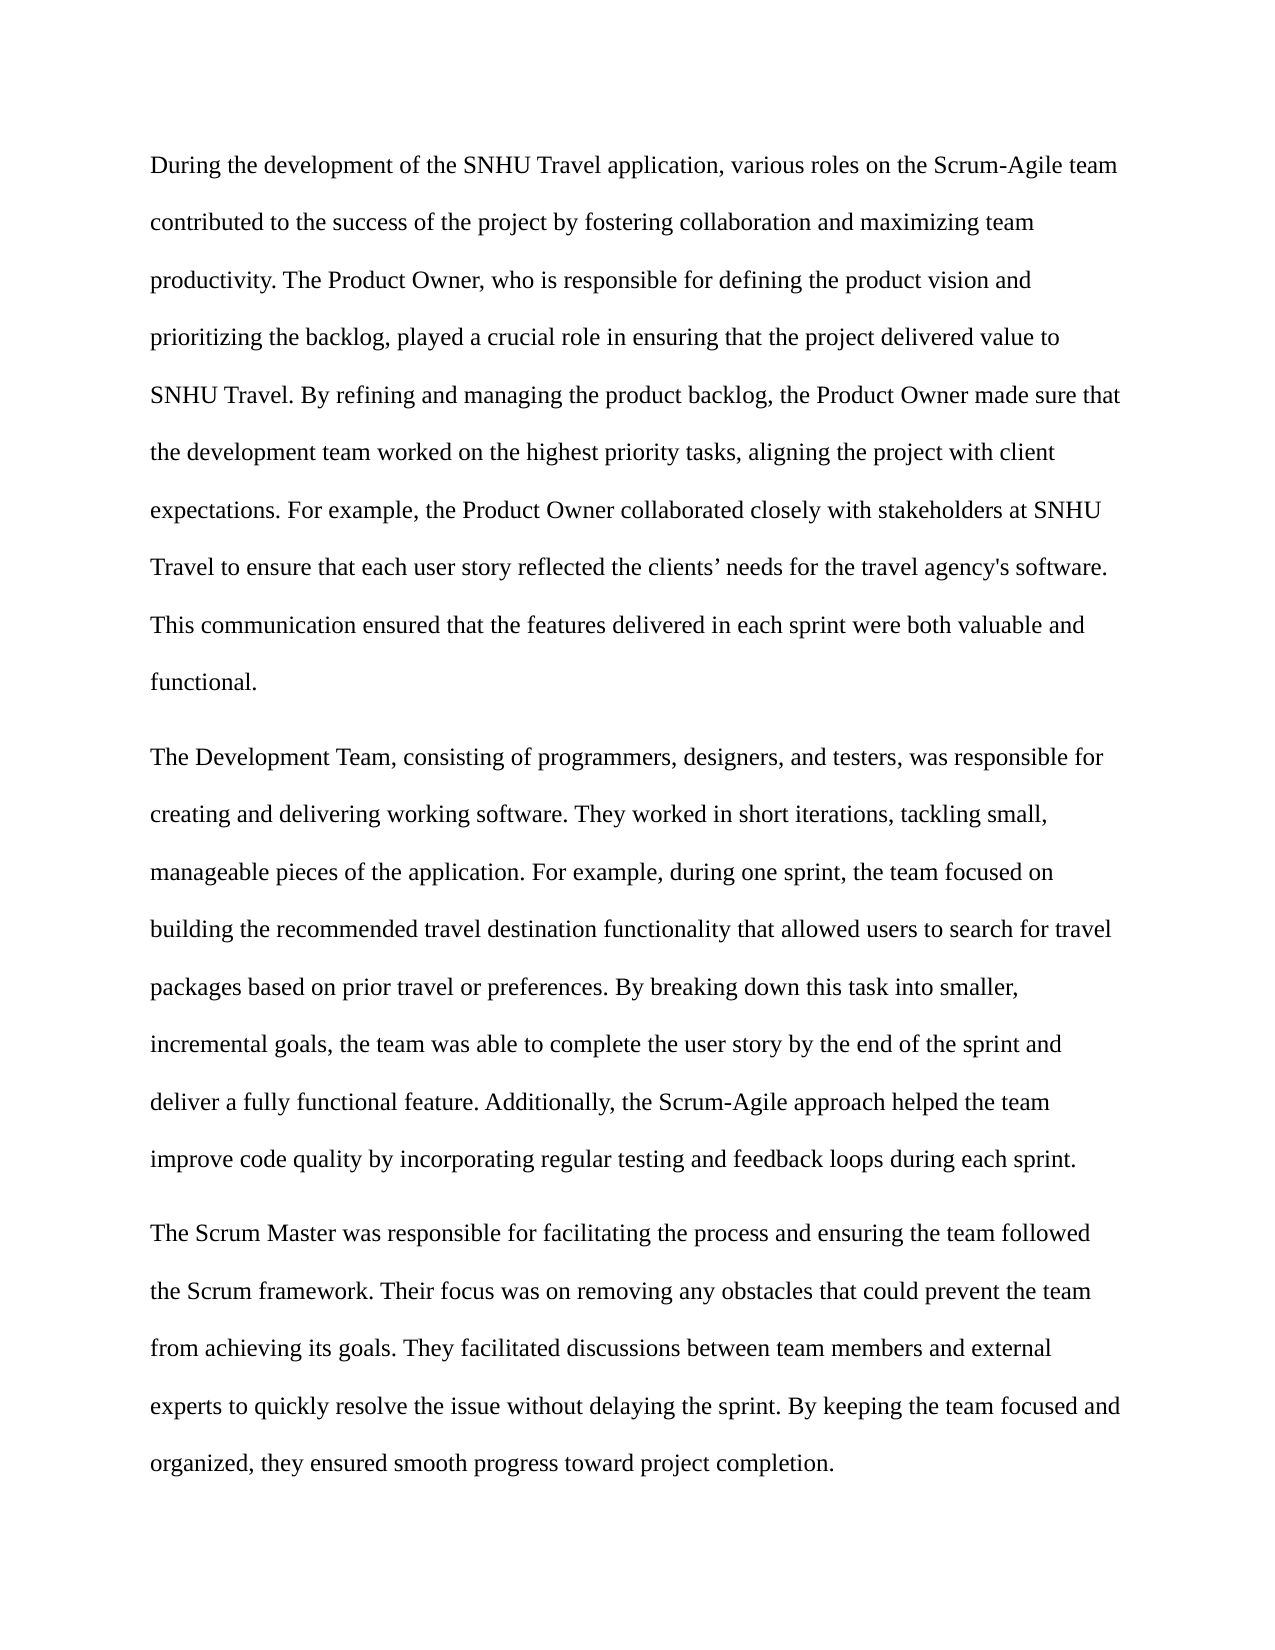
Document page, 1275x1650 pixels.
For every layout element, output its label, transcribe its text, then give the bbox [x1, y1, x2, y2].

text The Scrum Master was responsible for facilitating the process and ensuring the team followed the Scrum framework. Their focus was on removing any obstacles that could prevent the team from achieving its goals. They facilitated discussions between team members and external experts to quickly resolve the issue without delaying the sprint. By keeping the team focused and organized, they ensured smooth progress toward project completion. [150, 1218, 1125, 1477]
text During the development of the SNHU Travel application, various roles on the Scrum-Agile team contributed to the success of the project by fostering collaboration and maximizing team productivity. The Product Owner, who is responsible for defining the product vision and prioritizing the backlog, played a crucial role in ensuring that the project delivered value to SNHU Travel. By refining and managing the product backlog, the Product Owner made sure that the development team worked on the highest priority tasks, aligning the project with client expectations. For example, the Product Owner collaborated closely with stakeholders at SNHU Travel to ensure that each user story reflected the clients’ needs for the travel agency's software. This communication ensured that the features delivered in each sprint were both valuable and functional. [150, 150, 1125, 696]
text The Development Team, consisting of programmers, designers, and testers, was responsible for creating and delivering working software. They worked in short iterations, tackling small, manageable pieces of the application. For example, during one sprint, the team focused on building the recommended travel destination functionality that allowed users to search for travel packages based on prior travel or preferences. By breaking down this task into smaller, incremental goals, the team was able to complete the user story by the end of the sprint and deliver a fully functional feature. Additionally, the Scrum-Agile approach helped the team improve code quality by incorporating regular testing and feedback loops during each sprint. [150, 742, 1125, 1173]
